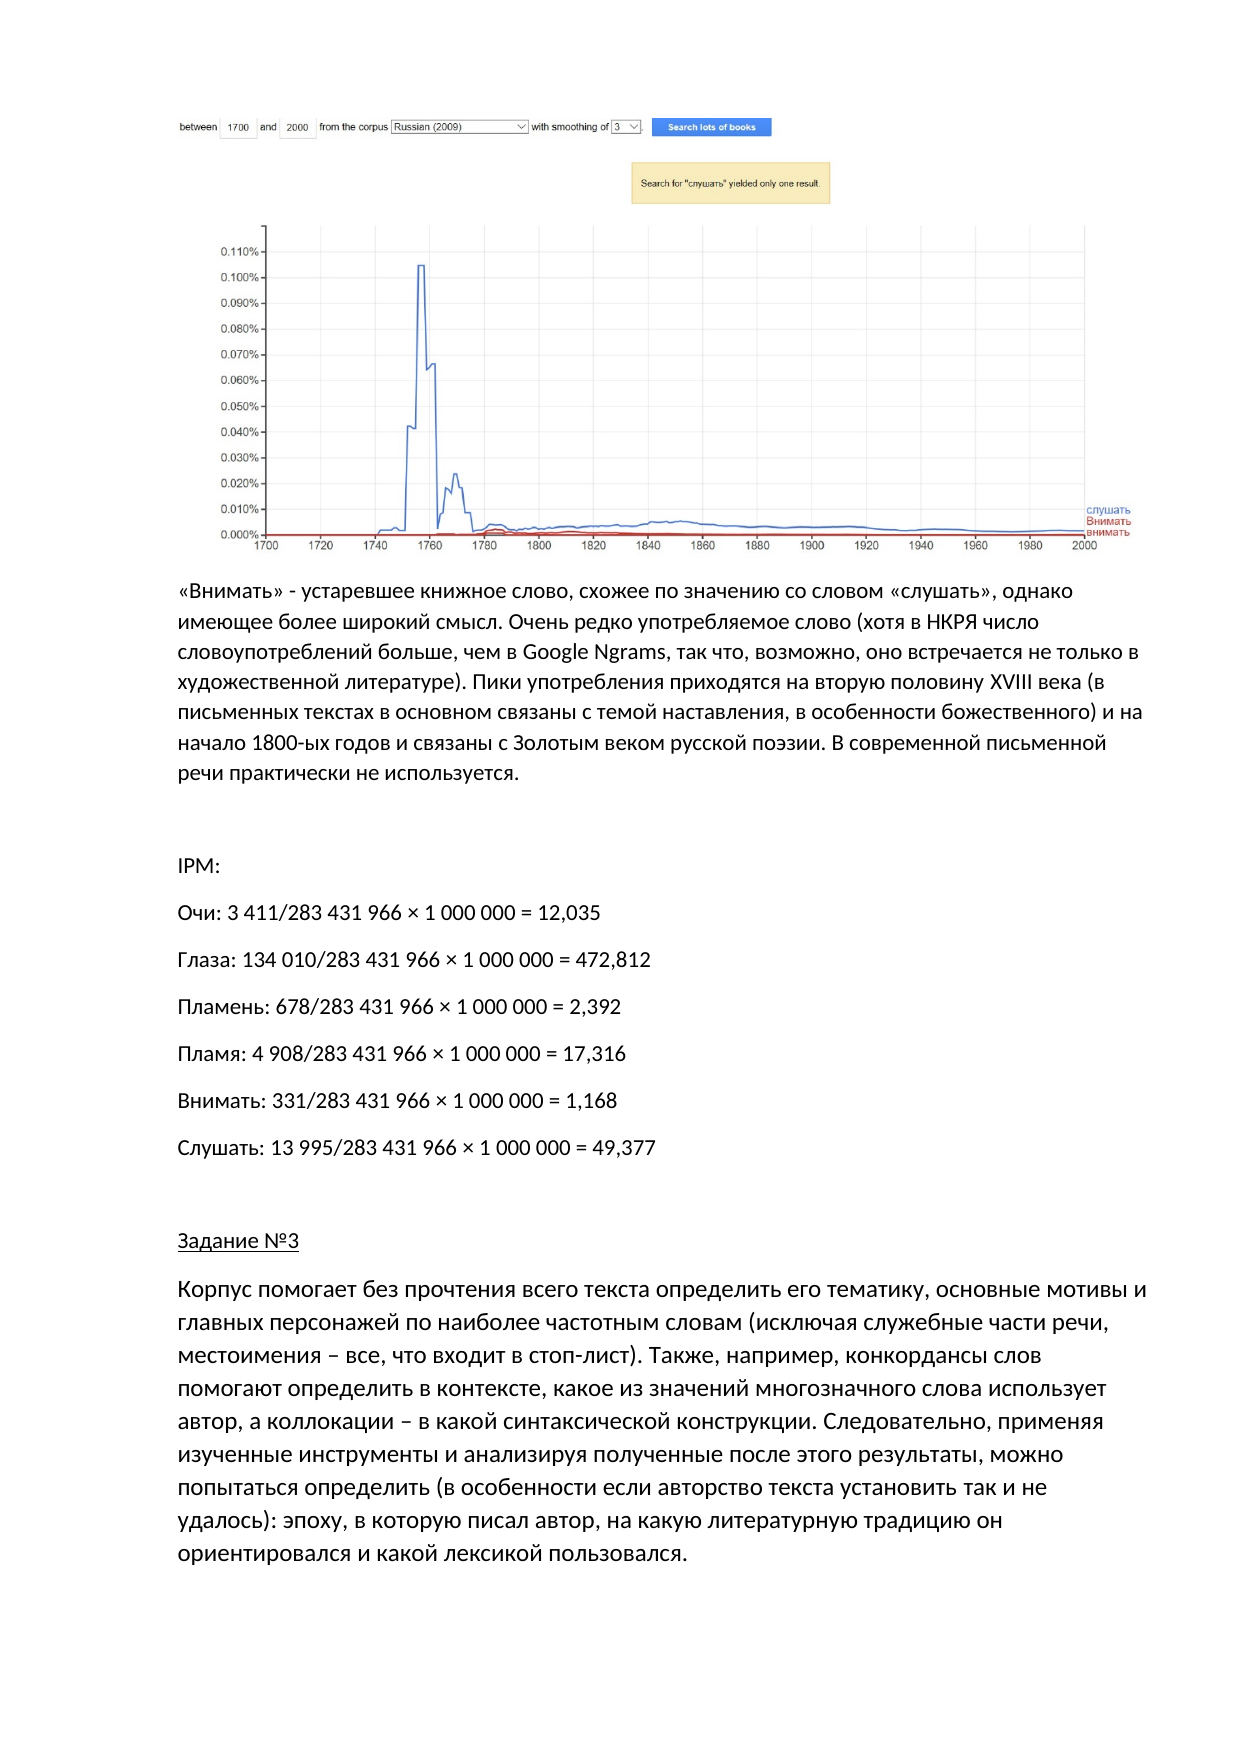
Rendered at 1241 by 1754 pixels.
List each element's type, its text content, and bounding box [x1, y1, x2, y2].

text IPM: [177, 852, 1152, 879]
text Глаза: 134 010/283 431 966 × 1 000 000 = 472,812 [177, 945, 1152, 973]
text Слушать: 13 995/283 431 966 × 1 000 000 = 49,377 [177, 1133, 1152, 1161]
text Задание №3 [177, 1227, 1152, 1254]
text Корпус помогает без прочтения всего текста определить его тематику, основные мотивы и главных персонажей по наиболее частотным словам (исключая служебные части речи, местоимения – все, что входит в стоп-лист). Также, например, конкордансы слов помогают определить в контексте, какое из значений многозначного слова использует автор, а коллокации – в какой синтаксической конструкции. Следовательно, применяя изученные инструменты и анализируя полученные после этого результаты, можно попытаться определить (в особенности если авторство текста установить так и не удалось): эпоху, в которую писал автор, на какую литературную традицию он ориентировался и какой лексикой пользовался. [177, 1273, 1152, 1567]
text Внимать: 331/283 431 966 × 1 000 000 = 1,168 [177, 1086, 1152, 1114]
text Пламень: 678/283 431 966 × 1 000 000 = 2,392 [177, 992, 1152, 1020]
picture [177, 118, 1152, 558]
text «Внимать» - устаревшее книжное слово, схожее по значению со словом «слушать», однако имеющее более широкий смысл. Очень редко употребляемое слово (хотя в НКРЯ число словоупотреблений больше, чем в Google Ngrams, так что, возможно, оно встречается не только в художественной литературе). Пики употребления приходятся на вторую половину XVIII века (в письменных текстах в основном связаны с темой наставления, в особенности божественного) и на начало 1800-ых годов и связаны с Золотым веком русской поэзии. В современной письменной речи практически не используется. [177, 577, 1152, 786]
text Очи: 3 411/283 431 966 × 1 000 000 = 12,035 [177, 898, 1152, 926]
text Пламя: 4 908/283 431 966 × 1 000 000 = 17,316 [177, 1039, 1152, 1067]
